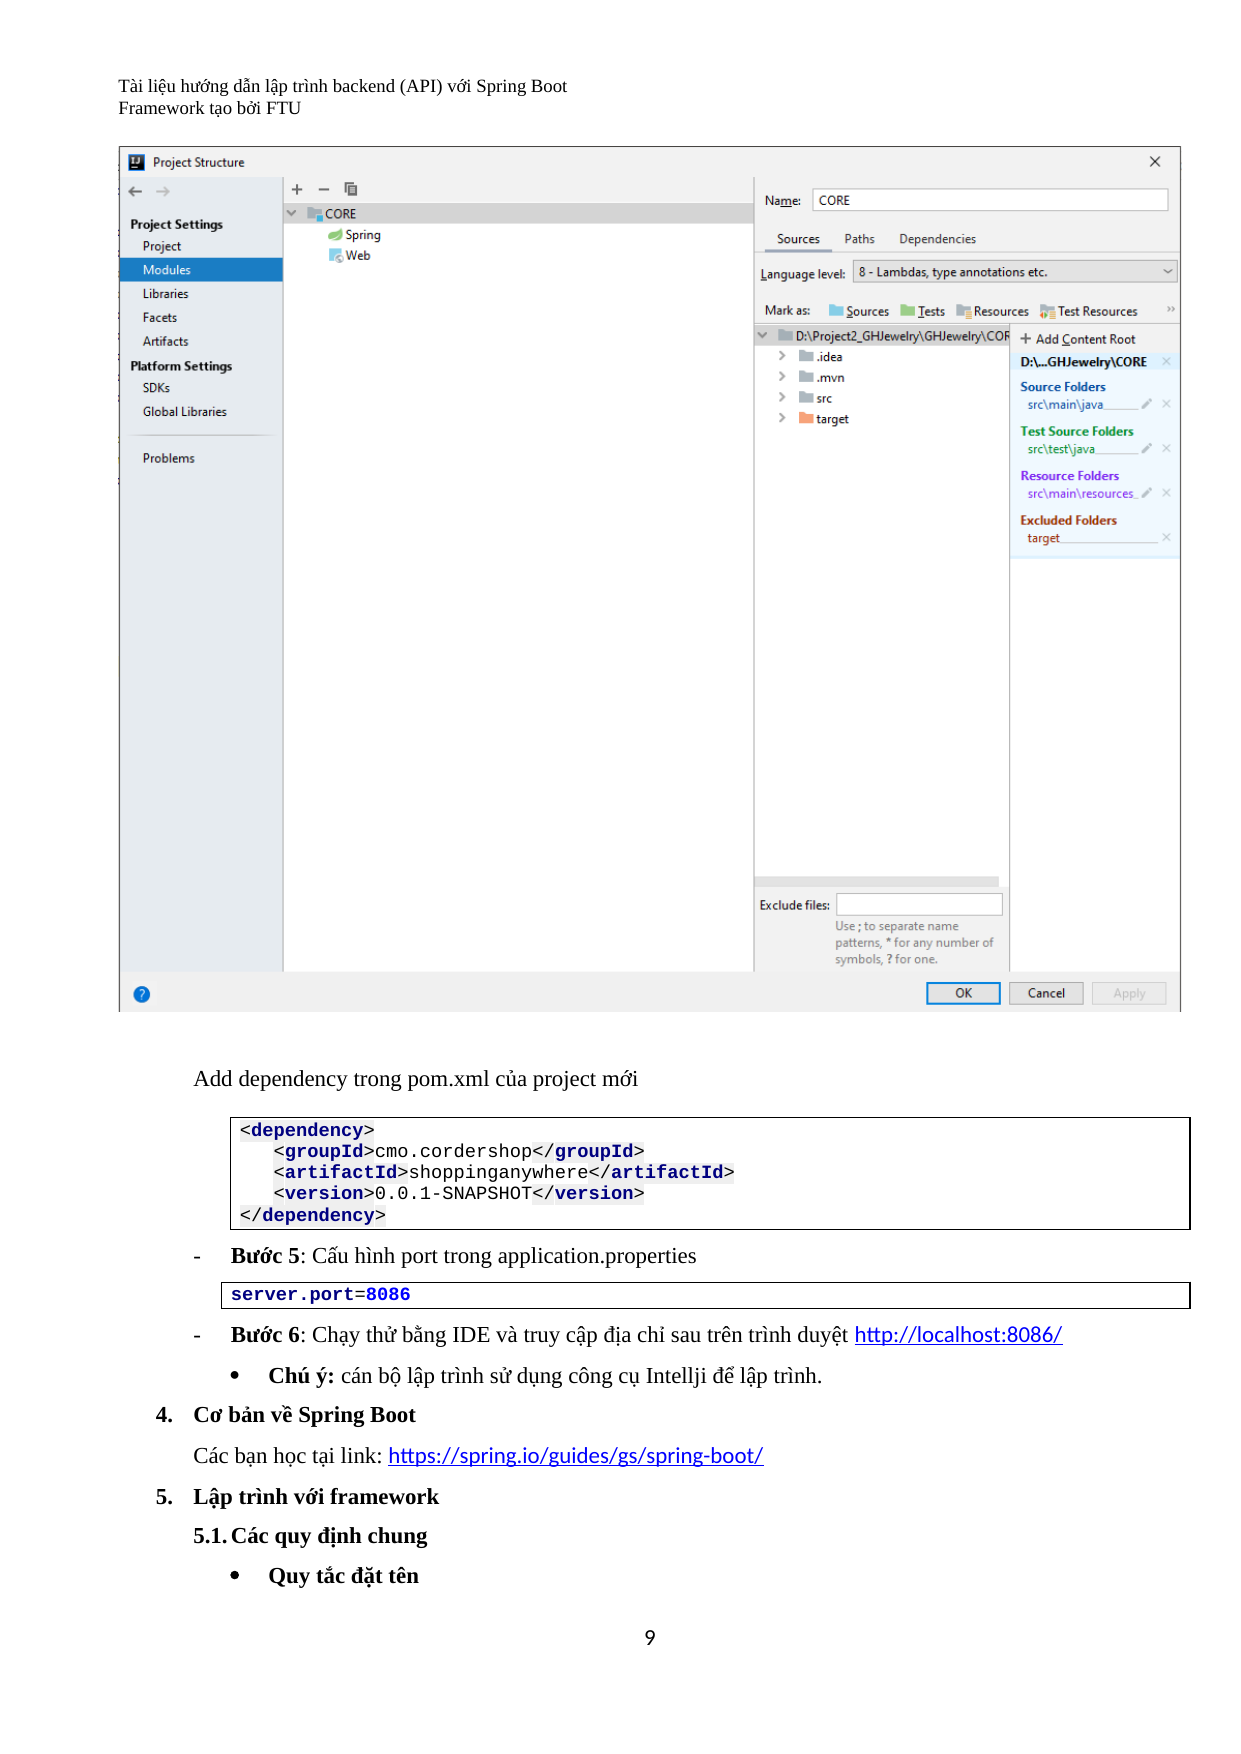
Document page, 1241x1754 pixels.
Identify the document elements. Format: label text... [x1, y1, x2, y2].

list Chú ý: cán bộ lập trình sử dụng công cụ Intellji để lập trình. [231, 1362, 1181, 1388]
list Quy tắc đặt tên [231, 1562, 1181, 1588]
picture [118, 146, 1182, 1012]
text <dependency> <groupId>cmo.cordershop</groupId> <artifactId>shoppinganywhere</artifactId> <version>0.0.1-SNAPSHOT</version> </dependency> [231, 1118, 1189, 1229]
list Bước 5: Cấu hình port trong application.properties [193, 1242, 1181, 1268]
list Add dependency trong pom.xml của project mới [118, 1065, 1181, 1092]
list Cơ bản về Spring Boot [156, 1401, 1181, 1428]
list Lập trình với framework [156, 1483, 1181, 1509]
list Các bạn học tại link: https://spring.io/guides/gs/spring-boot/ [193, 1441, 1181, 1469]
list Các quy định chung [193, 1522, 1181, 1548]
list server.port=8086 [222, 1283, 1189, 1308]
list Bước 6: Chạy thử bằng IDE và truy cập địa chỉ sau trên trình duyệt http://localhost:8086/ [193, 1320, 1181, 1348]
